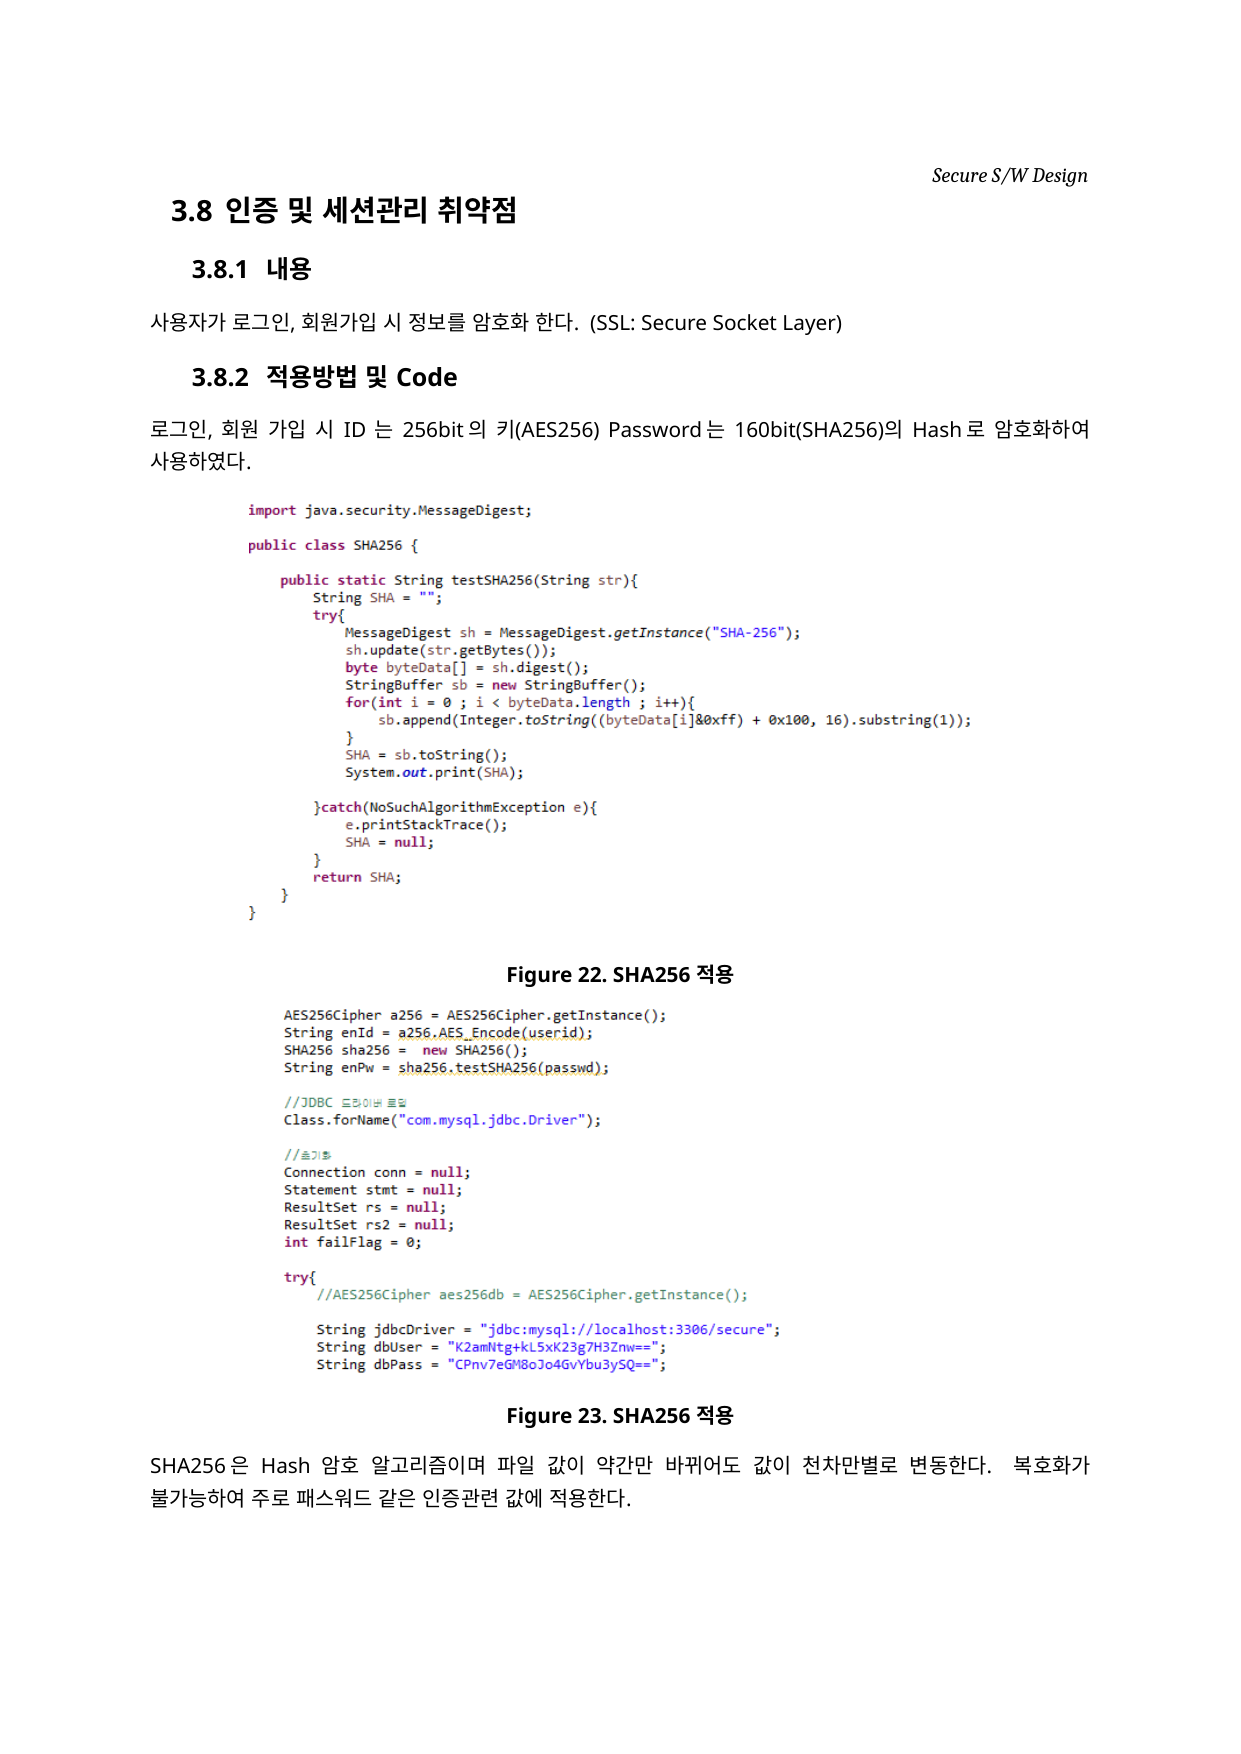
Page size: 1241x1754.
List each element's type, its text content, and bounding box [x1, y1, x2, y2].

text SHA256은 Hash 암호 알고리즘이며 파일 값이 약간만 바뀌어도 값이 천차만별로 변동한다. 복호화가 불가능하여 주로 패스워드 같은 인증관련 값에 적용한다. [150, 1449, 1090, 1512]
text 사용자가 로그인, 회원가입 시 정보를 암호화 한다. (SSL: Secure Socket Layer) [150, 306, 1090, 336]
picture [249, 495, 992, 940]
subtitle 내용 [192, 250, 1069, 286]
text 로그인, 회원 가입 시 ID 는 256bit의 키(AES256) Password는 160bit(SHA256)의 Hash로 암호화하여 사용하였다. [150, 413, 1090, 476]
subtitle 적용방법 및 Code [192, 357, 1069, 393]
picture [262, 1008, 978, 1381]
subtitle 인증 및 세션관리 취약점 [171, 188, 1069, 230]
